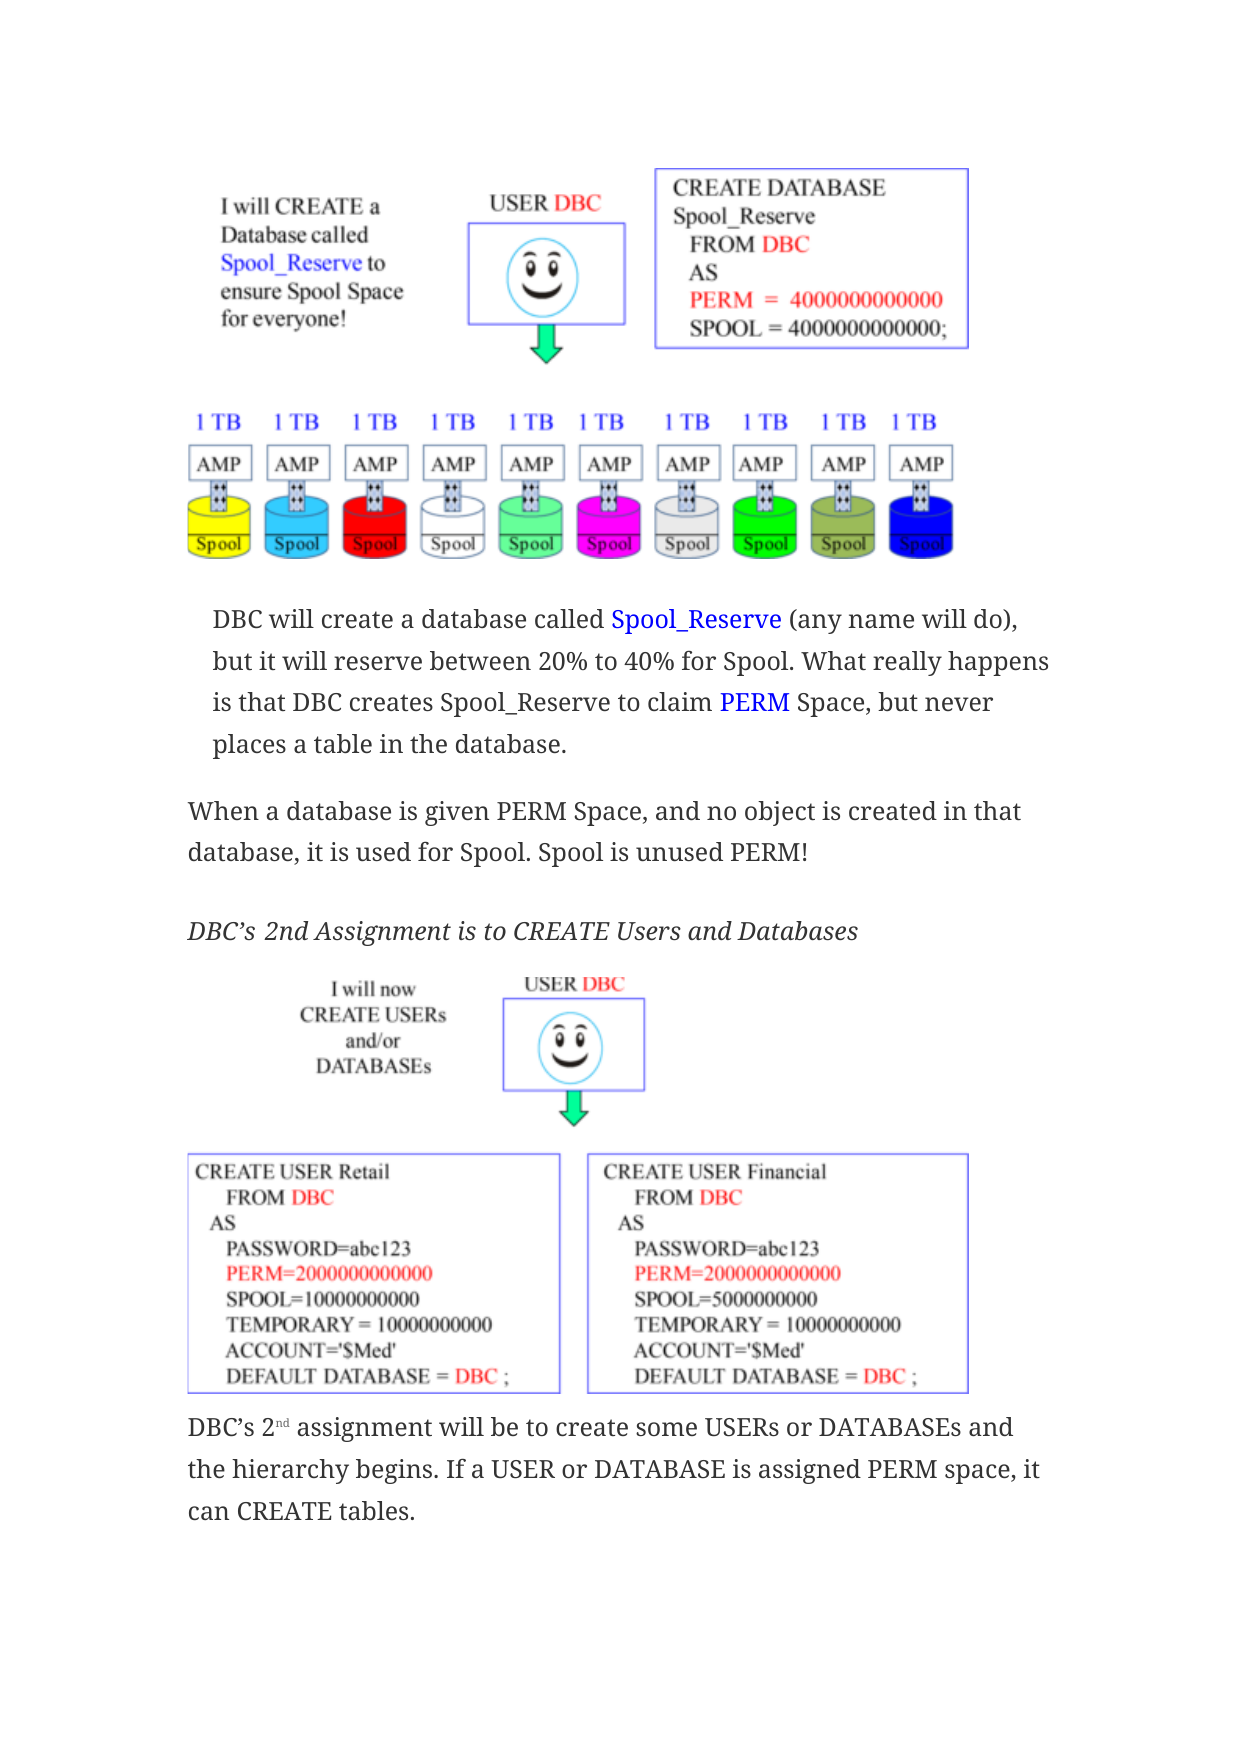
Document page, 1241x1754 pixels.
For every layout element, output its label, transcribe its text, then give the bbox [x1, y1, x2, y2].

text DBC’s 2nd assignment will be to create some USERs or DATABASEs and the hierarchy begins. If a USER or DATABASE is assigned PERM space, it can CREATE tables. [187, 1406, 1053, 1531]
text DBC will create a database called Spool_Reserve (any name will do), but it will reserve between 20% to 40% for Spool. What really happens is that DBC creates Spool_Reserve to claim PERM Space, but never places a table in the database. [212, 598, 1053, 764]
picture [187, 977, 969, 1394]
text DBC’s 2nd Assignment is to CREATE Users and Databases [187, 910, 1053, 952]
text When a database is given PERM Space, and no object is created in that database, it is used for Spool. Spool is unused PERM! [187, 789, 1053, 873]
picture [187, 168, 969, 559]
